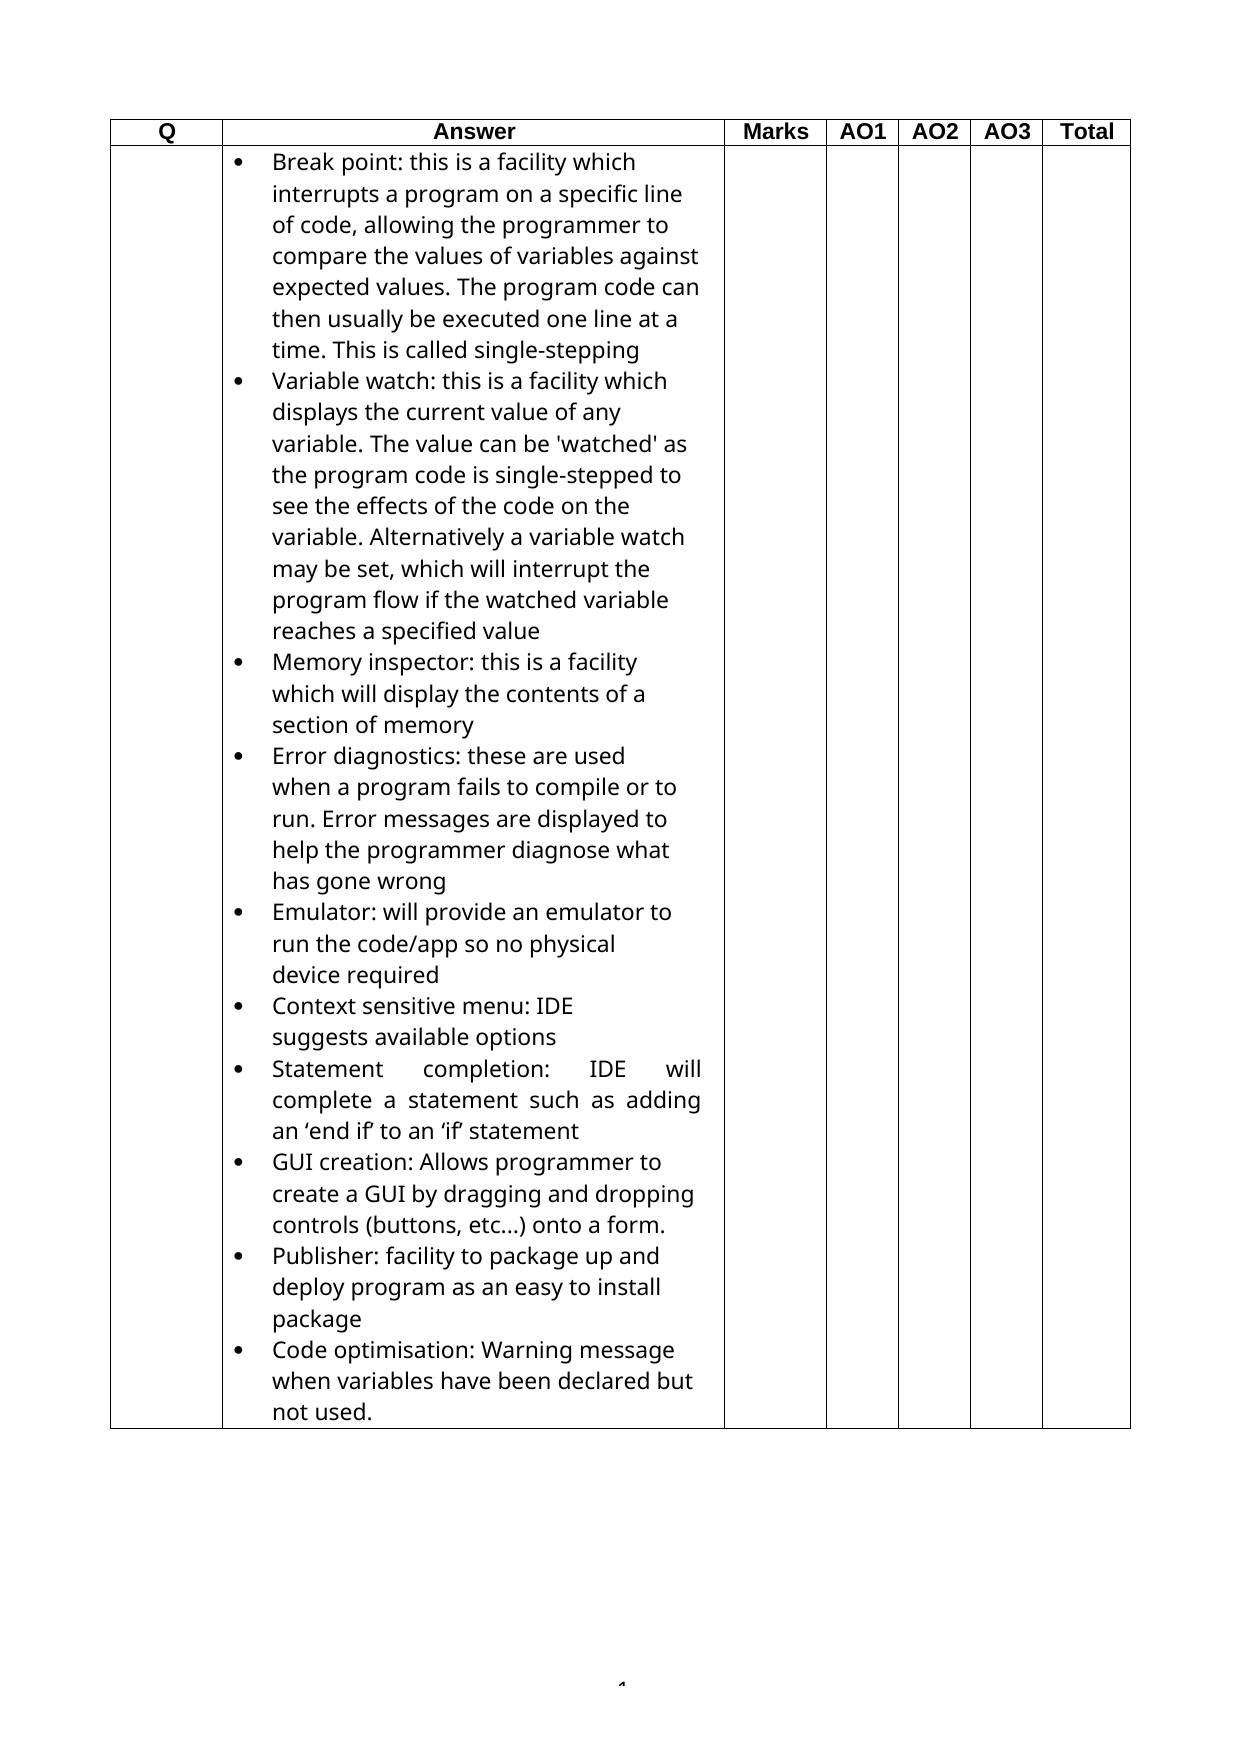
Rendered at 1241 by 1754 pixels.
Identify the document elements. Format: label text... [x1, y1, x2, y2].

table_header Q [111, 120, 222, 145]
table_cell [899, 146, 970, 1427]
table_cell [111, 146, 222, 1427]
table_header AO1 [827, 120, 898, 145]
table_cell [1043, 146, 1130, 1427]
table_header Answer [223, 120, 724, 145]
table_cell Break point: this is a facility which interrupts a program on a specific line of code, allowing the programmer to compare the values of variables against expected values. The program code can then usually be executed one line at a time. This is called single-stepping Variable watch: this is a facility which displays the current value of any variable. The value can be 'watched' as the program code is single-stepped to see the effects of the code on the variable. Alternatively a variable watch may be set, which will interrupt the program flow if the watched variable reaches a specified value Memory inspector: this is a facility which will display the contents of a section of memory Error diagnostics: these are used when a program fails to compile or to run. Error messages are displayed to help the programmer diagnose what has gone wrong Emulator: will provide an emulator to run the code/app so no physical device required Context sensitive menu: IDE suggests available options Statement completion: IDE will complete a statement such as adding an ‘end if’ to an ‘if’ statement GUI creation: Allows programmer to create a GUI by dragging and dropping controls (buttons, etc...) onto a form. Publisher: facility to package up and deploy program as an easy to install package Code optimisation: Warning message when variables have been declared but not used. [223, 146, 724, 1427]
table_header AO2 [899, 120, 970, 145]
table_cell [971, 146, 1042, 1427]
table_header AO3 [971, 120, 1042, 145]
table_cell [725, 146, 826, 1427]
table_header Marks [725, 120, 826, 145]
table_cell [827, 146, 898, 1427]
table_header Total [1043, 120, 1130, 145]
